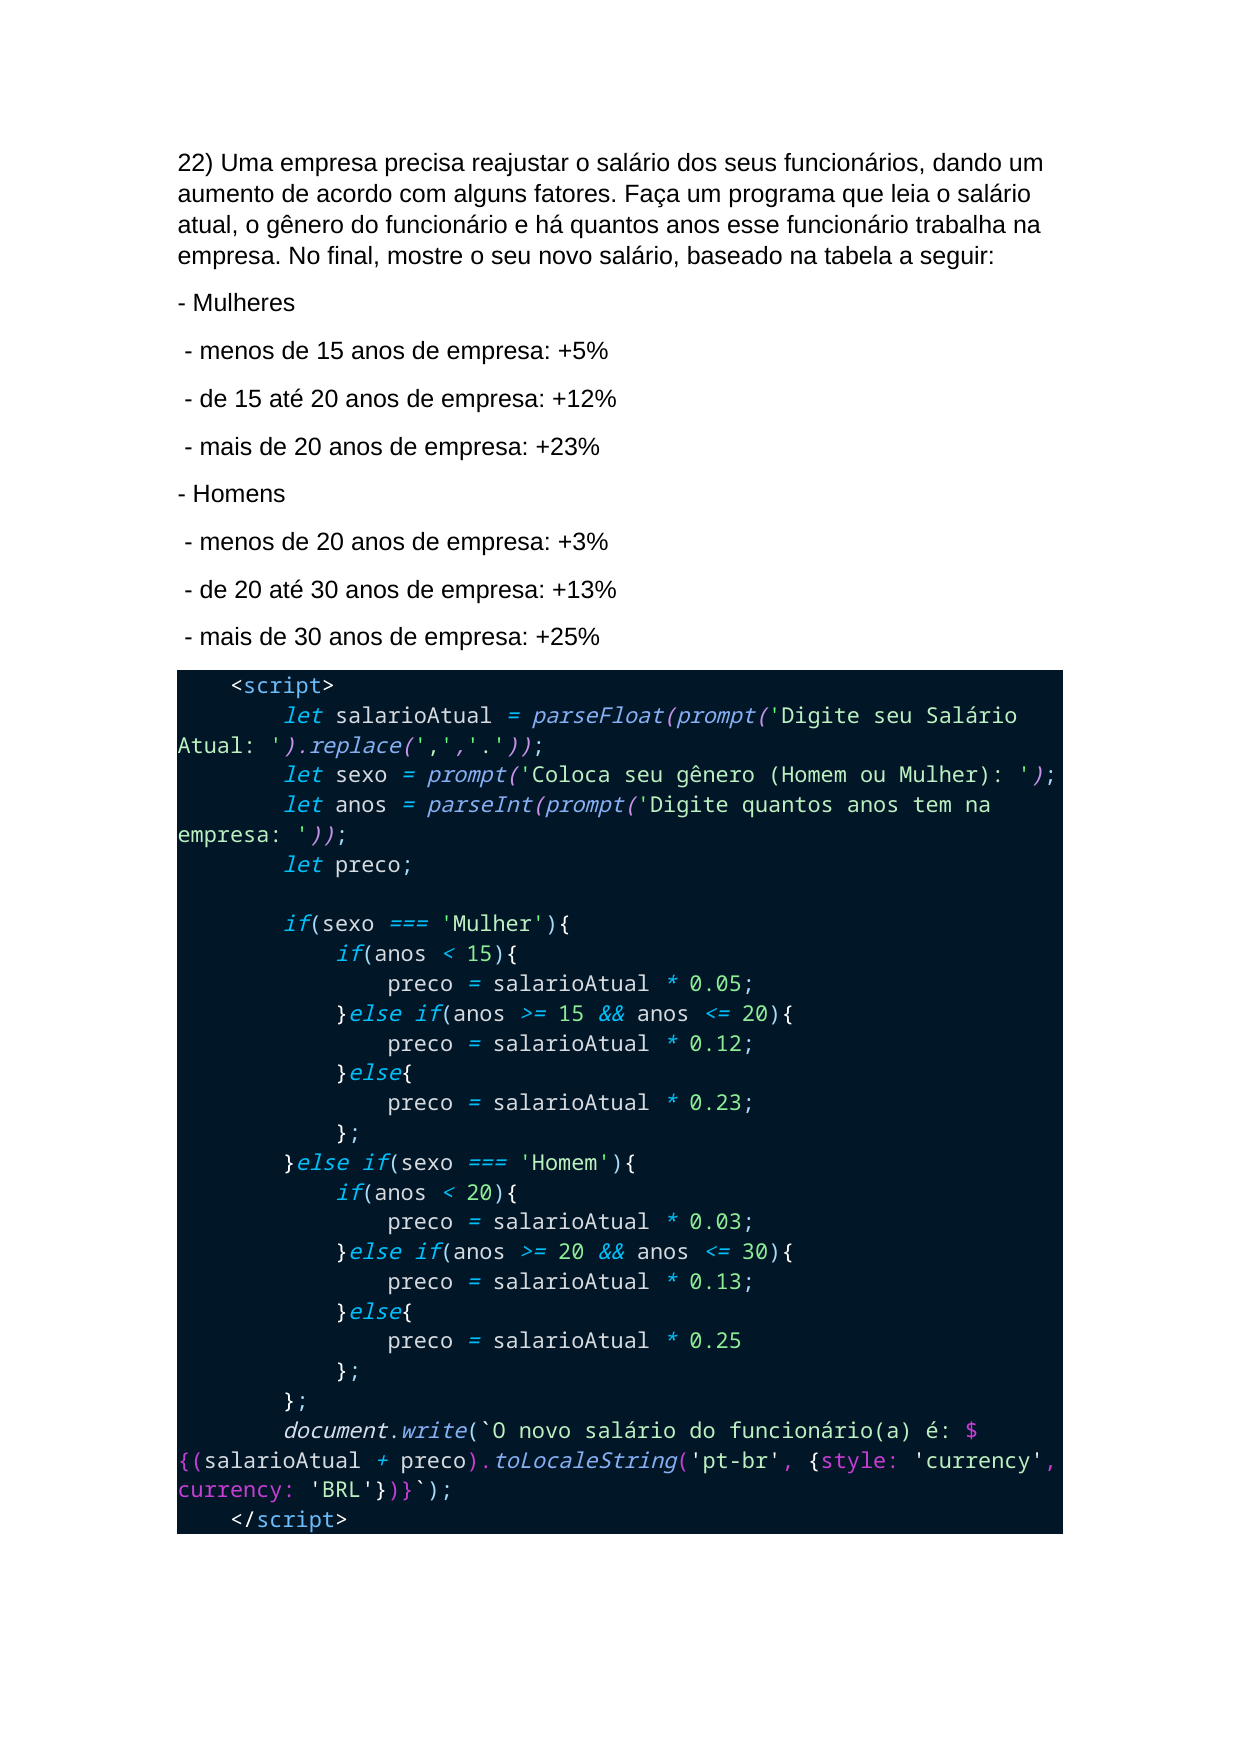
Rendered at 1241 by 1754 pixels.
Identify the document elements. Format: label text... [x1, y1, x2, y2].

text }else if(sexo === 'Homem'){ [177, 1147, 1063, 1177]
text </script> [177, 1504, 1063, 1534]
text if(anos < 20){ [177, 1177, 1063, 1206]
text preco = salarioAtual * 0.13; [177, 1266, 1063, 1296]
text - de 20 até 30 anos de empresa: +13% [177, 575, 1063, 603]
text - mais de 30 anos de empresa: +25% [177, 622, 1063, 651]
text }; [177, 1117, 1063, 1147]
text preco = salarioAtual * 0.05; [177, 968, 1063, 998]
text document.write(`O novo salário do funcionário(a) é: ${(salarioAtual + preco).toLocaleString('pt-br', {style: 'currency', currency: 'BRL'})}`); [177, 1415, 1063, 1504]
text if(sexo === 'Mulher'){ [177, 908, 1063, 938]
text let anos = parseInt(prompt('Digite quantos anos tem na empresa: ')); [177, 789, 1063, 849]
text - mais de 20 anos de empresa: +23% [177, 432, 1063, 460]
text }else{ [177, 1057, 1063, 1087]
text }; [177, 1385, 1063, 1415]
text if(anos < 15){ [177, 938, 1063, 968]
text - Mulheres [177, 288, 1063, 317]
text preco = salarioAtual * 0.12; [177, 1028, 1063, 1057]
text preco = salarioAtual * 0.03; [177, 1206, 1063, 1236]
text }; [177, 1355, 1063, 1385]
text let salarioAtual = parseFloat(prompt('Digite seu Salário Atual: ').replace(',','.')); [177, 700, 1063, 759]
text preco = salarioAtual * 0.23; [177, 1087, 1063, 1117]
text }else if(anos >= 20 && anos <= 30){ [177, 1236, 1063, 1266]
text preco = salarioAtual * 0.25 [177, 1326, 1063, 1355]
text }else{ [177, 1296, 1063, 1326]
text }else if(anos >= 15 && anos <= 20){ [177, 998, 1063, 1028]
text - menos de 20 anos de empresa: +3% [177, 527, 1063, 556]
text - de 15 até 20 anos de empresa: +12% [177, 384, 1063, 413]
text 22) Uma empresa precisa reajustar o salário dos seus funcionários, dando um aumento de acordo com alguns fatores. Faça um programa que leia o salário atual, o gênero do funcionário e há quantos anos esse funcionário trabalha na empresa. No final, mostre o seu novo salário, baseado na tabela a seguir: [177, 148, 1063, 269]
text <script> [177, 670, 1063, 700]
text - Homens [177, 479, 1063, 508]
text let preco; [177, 849, 1063, 879]
text let sexo = prompt('Coloca seu gênero (Homem ou Mulher): '); [177, 759, 1063, 789]
text - menos de 15 anos de empresa: +5% [177, 336, 1063, 365]
